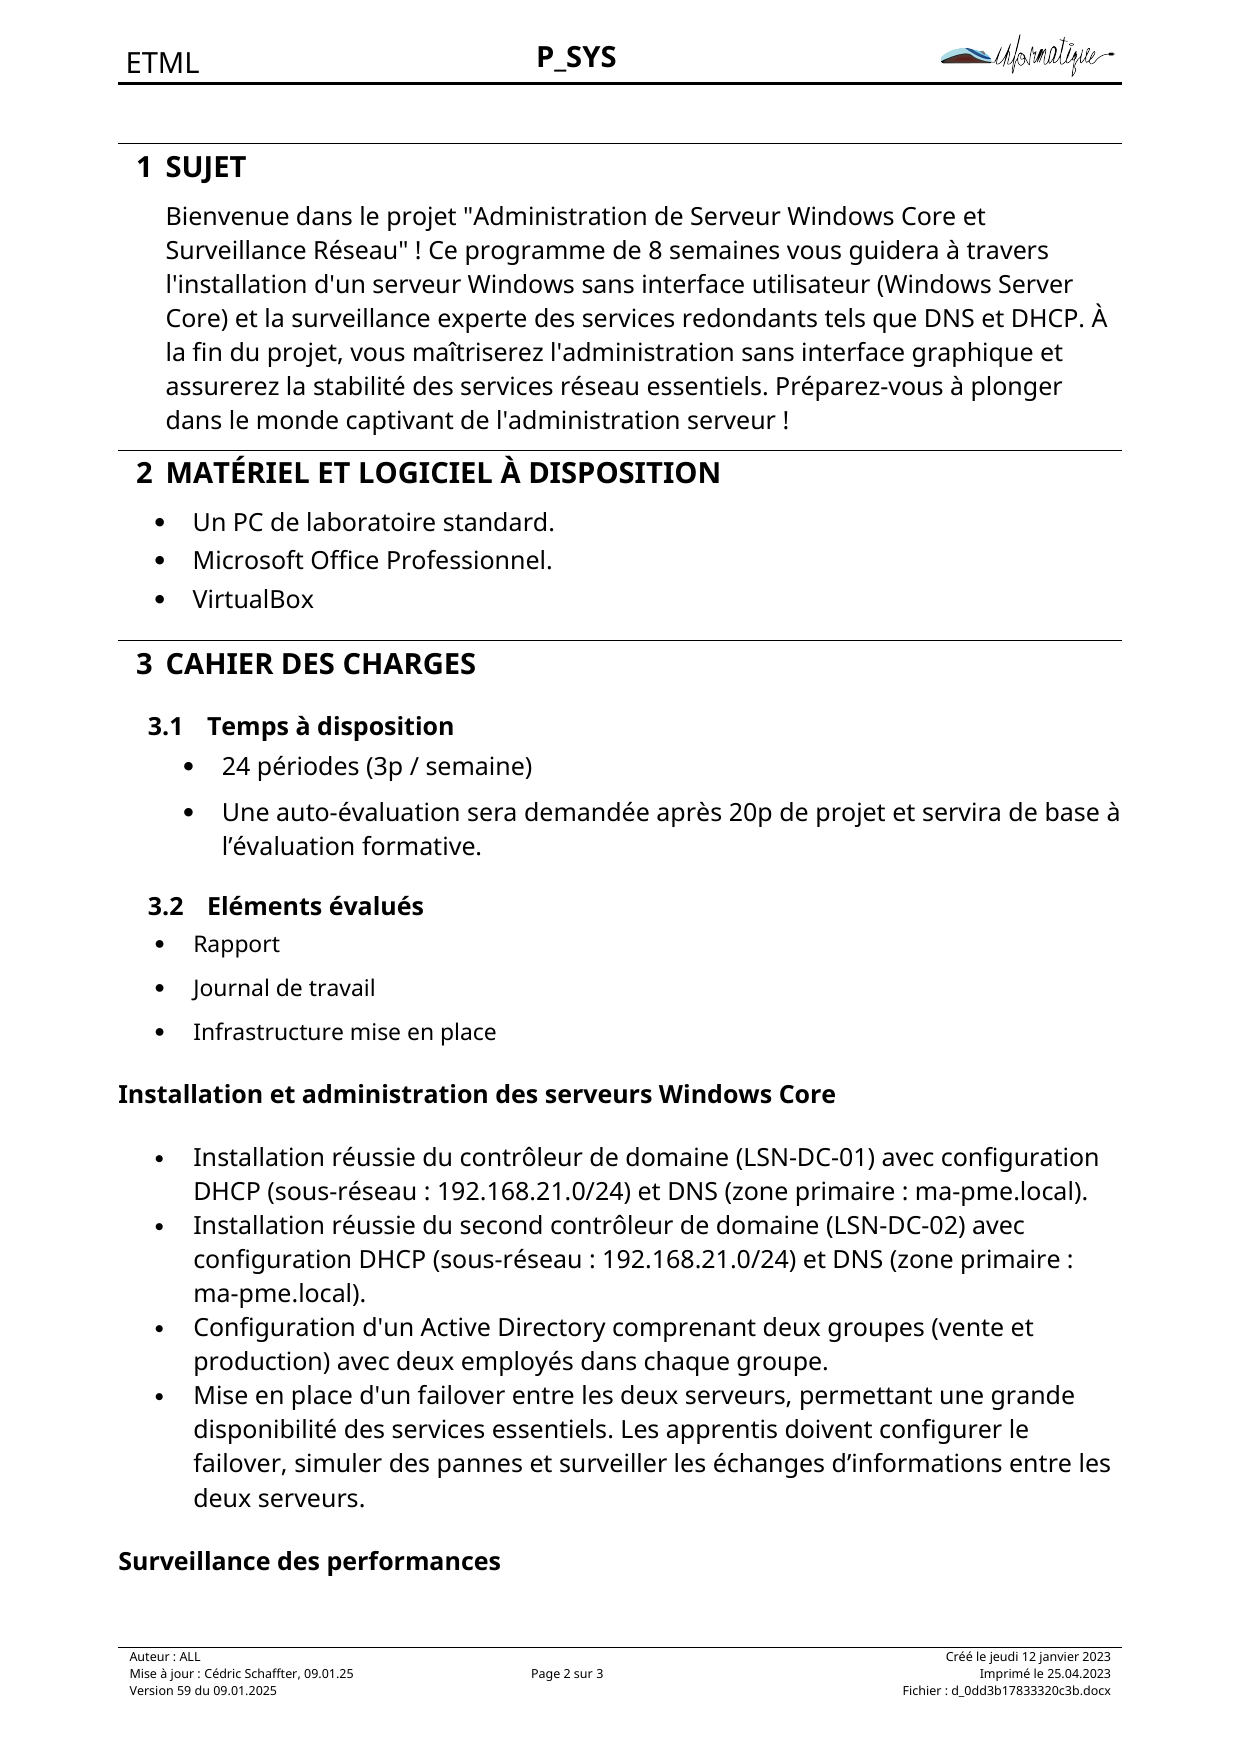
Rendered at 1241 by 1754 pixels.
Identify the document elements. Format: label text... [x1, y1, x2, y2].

list Journal de travail [156, 972, 1122, 1003]
list 24 périodes (3p / semaine) [184, 748, 1122, 782]
text Bienvenue dans le projet "Administration de Serveur Windows Core et Surveillance Réseau" ! Ce programme de 8 semaines vous guidera à travers l'installation d'un serveur Windows sans interface utilisateur (Windows Server Core) et la surveillance experte des services redondants tels que DNS et DHCP. À la fin du projet, vous maîtriserez l'administration sans interface graphique et assurerez la stabilité des services réseau essentiels. Préparez-vous à plonger dans le monde captivant de l'administration serveur ! [165, 198, 1122, 437]
list Infrastructure mise en place [156, 1016, 1122, 1047]
list Un PC de laboratoire standard. [155, 505, 1122, 539]
subtitle SUJET [118, 144, 1122, 186]
subtitle Eléments évalués [148, 888, 1122, 922]
list Une auto-évaluation sera demandée après 20p de projet et servira de base à l’évaluation formative. [184, 795, 1122, 863]
list Installation réussie du contrôleur de domaine (LSN-DC-01) avec configuration DHCP (sous-réseau : 192.168.21.0/24) et DNS (zone primaire : ma-pme.local). [156, 1139, 1122, 1208]
list Configuration d'un Active Directory comprenant deux groupes (vente et production) avec deux employés dans chaque groupe. [156, 1310, 1122, 1378]
subtitle MATÉRIEL ET LOGICIEL À DISPOSITION [118, 451, 1122, 492]
list Microsoft Office Professionnel. [155, 543, 1122, 577]
subtitle Temps à disposition [148, 708, 1122, 742]
text Installation et administration des serveurs Windows Core [118, 1076, 1122, 1110]
subtitle CAHIER DES CHARGES [118, 641, 1122, 683]
list Mise en place d'un failover entre les deux serveurs, permettant une grande disponibilité des services essentiels. Les apprentis doivent configurer le failover, simuler des pannes et surveiller les échanges d’informations entre les deux serveurs. [156, 1378, 1122, 1514]
text Surveillance des performances [118, 1543, 1122, 1577]
picture [941, 34, 1115, 77]
list Installation réussie du second contrôleur de domaine (LSN-DC-02) avec configuration DHCP (sous-réseau : 192.168.21.0/24) et DNS (zone primaire : ma-pme.local). [156, 1208, 1122, 1310]
list VirtualBox [155, 581, 1122, 615]
list Rapport [156, 928, 1122, 960]
